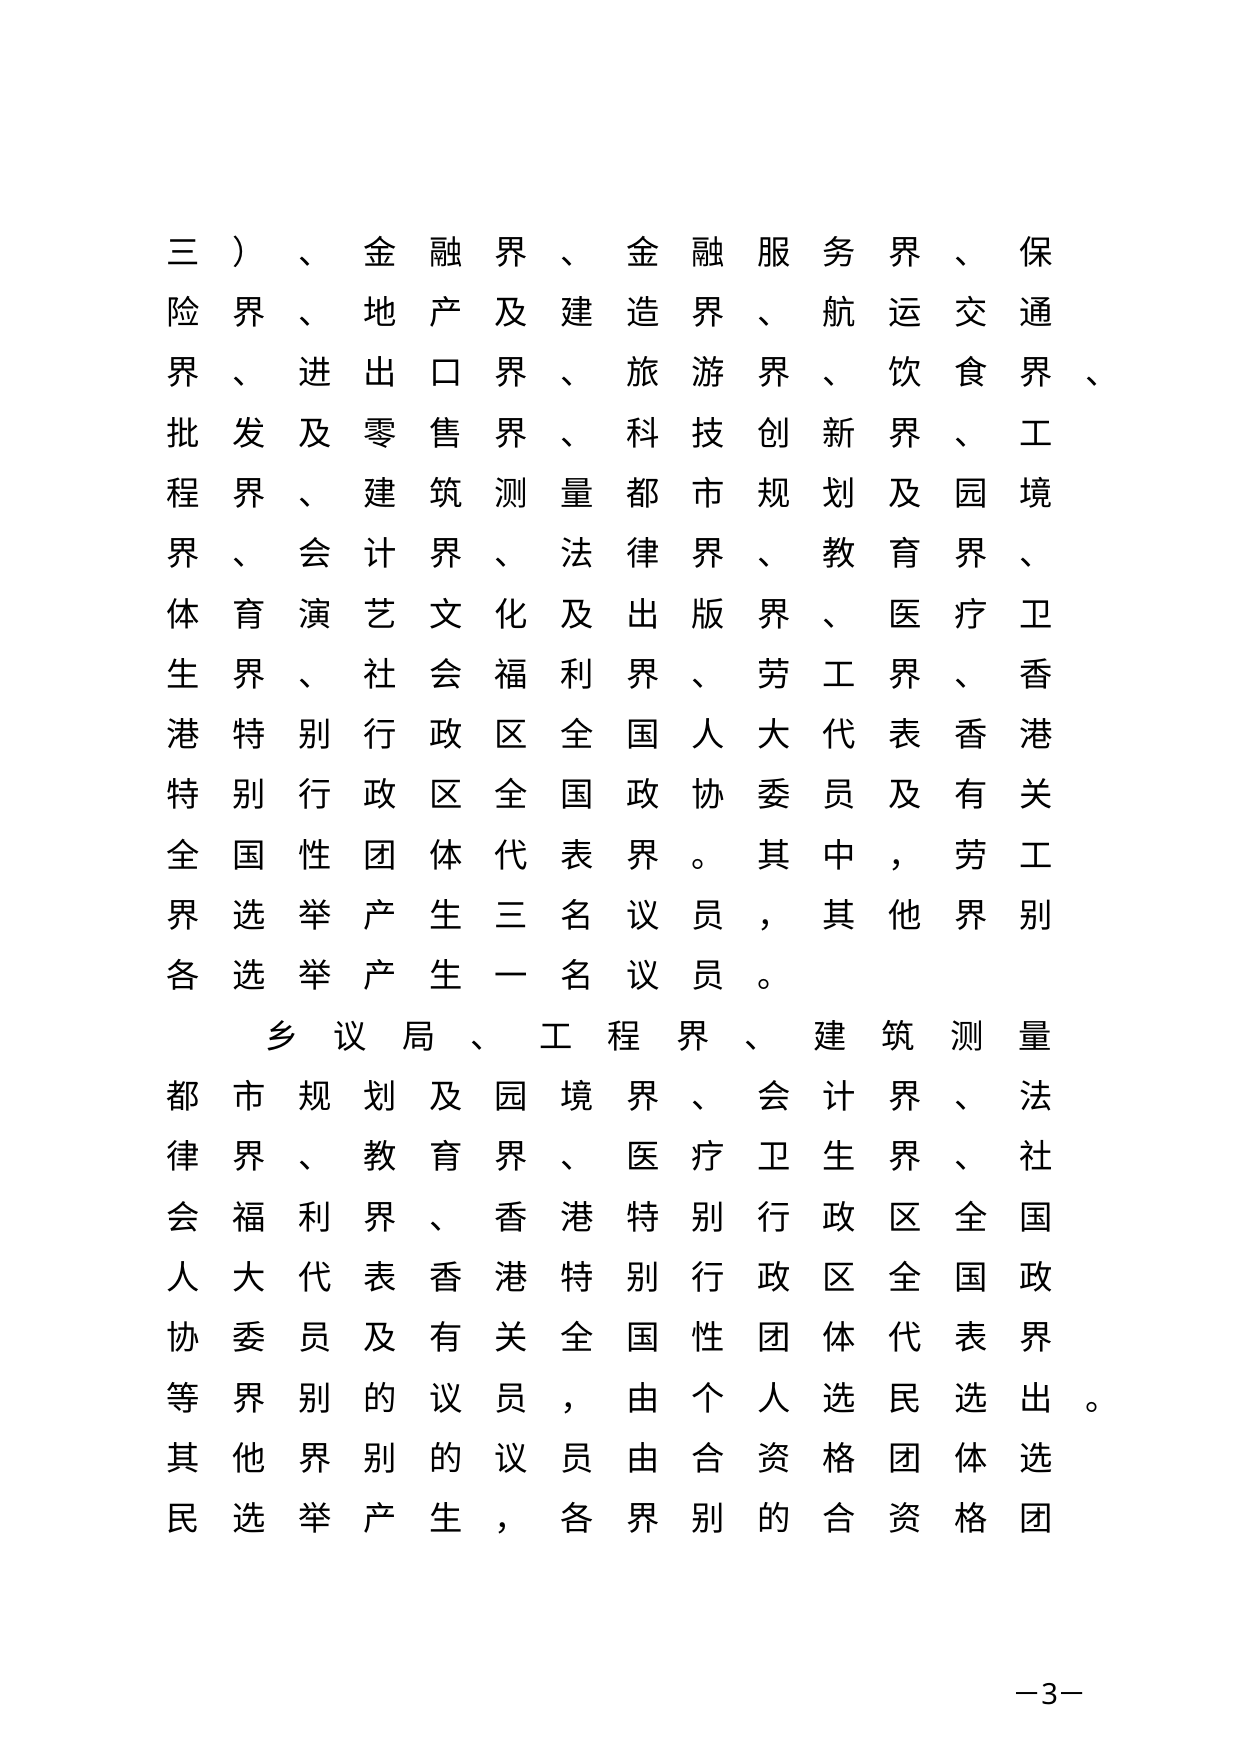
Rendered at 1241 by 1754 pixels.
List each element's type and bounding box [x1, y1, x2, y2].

text [167, 1003, 1085, 1546]
text [167, 219, 1085, 1003]
